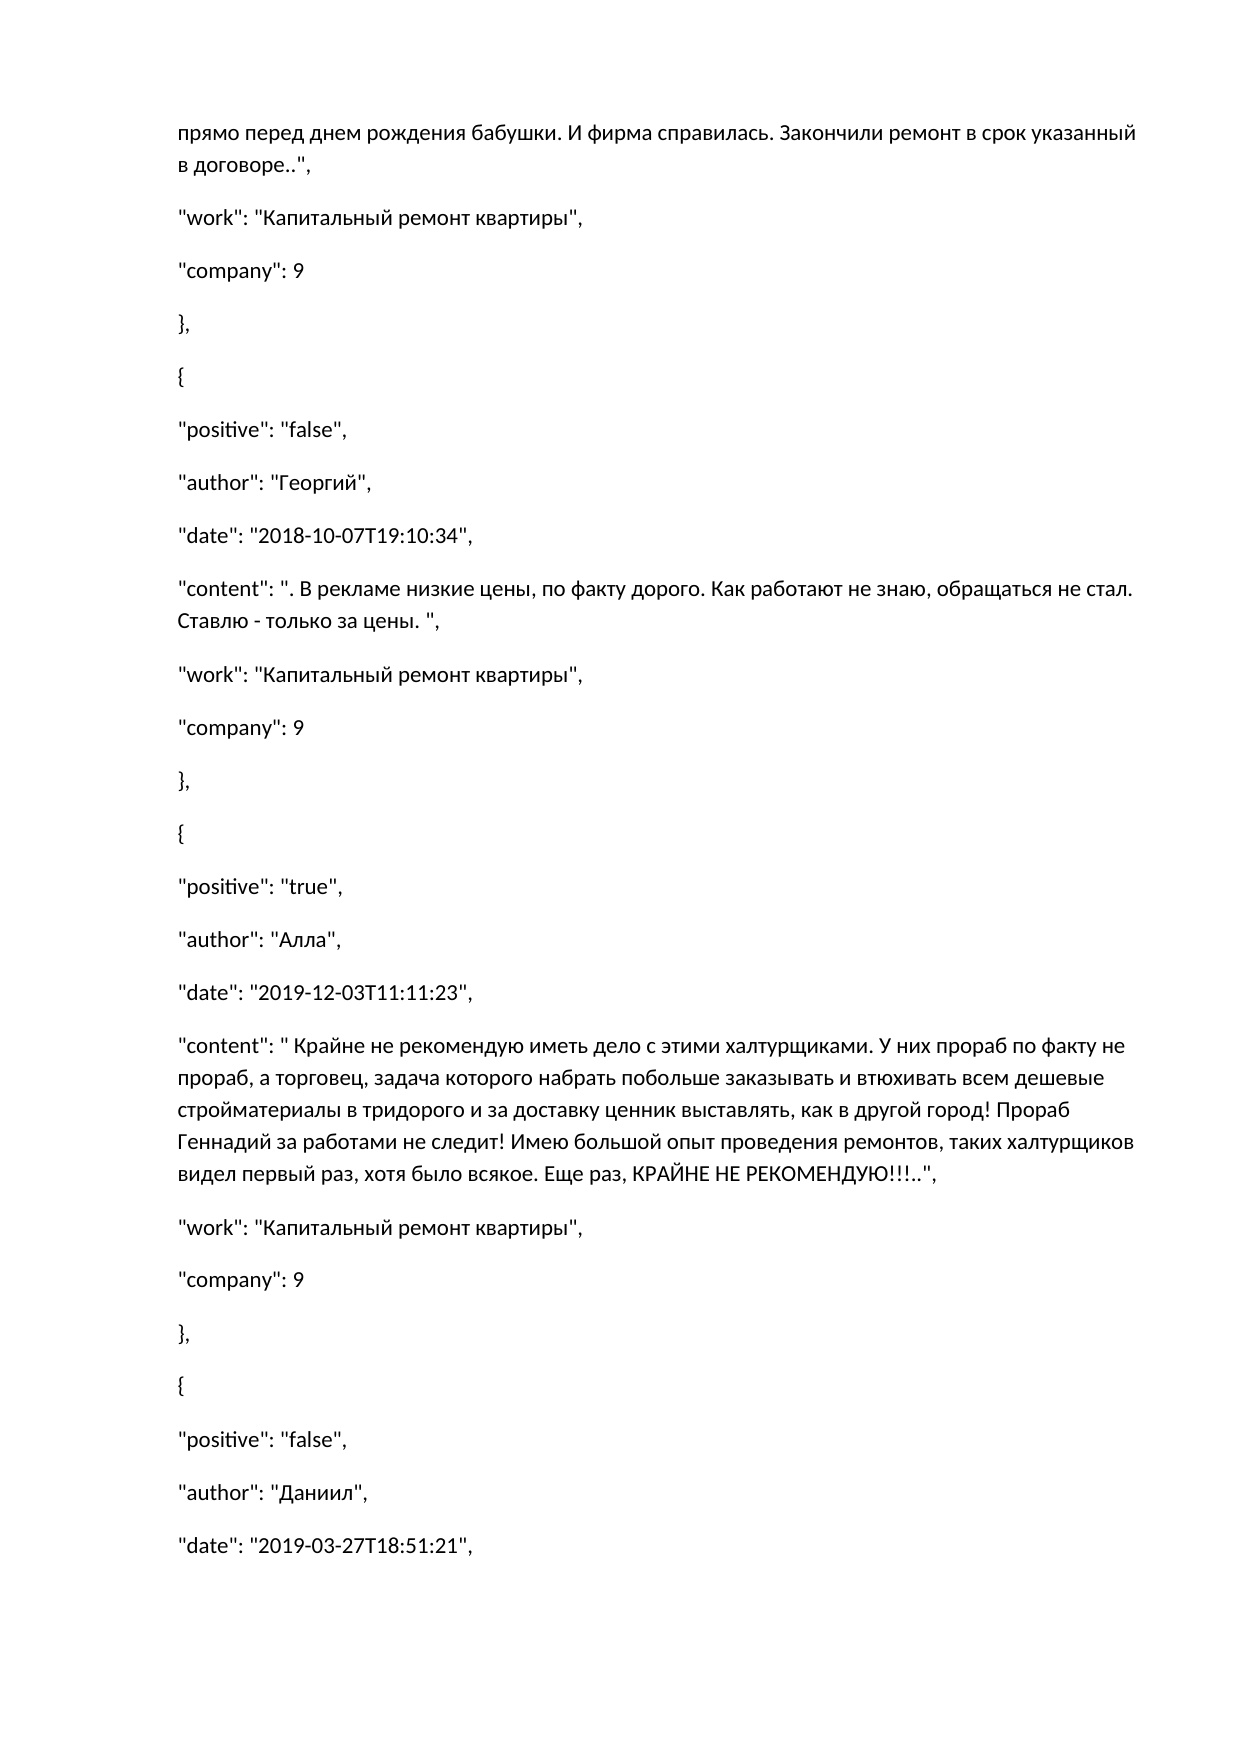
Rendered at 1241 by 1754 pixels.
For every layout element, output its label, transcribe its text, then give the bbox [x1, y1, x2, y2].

text "date": "2018-10-07T19:10:34", [177, 521, 1152, 549]
text "positive": "true", [177, 872, 1152, 900]
text "author": "Алла", [177, 925, 1152, 953]
text "author": "Георгий", [177, 468, 1152, 496]
text "content": " Крайне не рекомендую иметь дело с этими халтурщиками. У них прораб по факту не прораб, а торговец, задача которого набрать побольше заказывать и втюхивать всем дешевые стройматериалы в тридорого и за доставку ценник выставлять, как в другой город! Прораб Геннадий за работами не следит! Имею большой опыт проведения ремонтов, таких халтурщиков видел первый раз, хотя было всякое. Еще раз, КРАЙНЕ НЕ РЕКОМЕНДУЮ!!!..", [177, 1031, 1152, 1188]
text { [177, 1372, 1152, 1400]
text }, [177, 1319, 1152, 1347]
text "positive": "false", [177, 1425, 1152, 1453]
text { [177, 362, 1152, 390]
text "work": "Капитальный ремонт квартиры", [177, 203, 1152, 231]
text "date": "2019-03-27T18:51:21", [177, 1531, 1152, 1559]
text "author": "Даниил", [177, 1478, 1152, 1506]
text "content": ". В рекламе низкие цены, по факту дорого. Как работают не знаю, обращаться не стал. Ставлю - только за цены. ", [177, 574, 1152, 635]
text }, [177, 309, 1152, 337]
text }, [177, 766, 1152, 794]
text "work": "Капитальный ремонт квартиры", [177, 1213, 1152, 1241]
text "work": "Капитальный ремонт квартиры", [177, 660, 1152, 688]
text "date": "2019-12-03T11:11:23", [177, 978, 1152, 1006]
text "company": 9 [177, 1266, 1152, 1294]
text "company": 9 [177, 256, 1152, 284]
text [177, 118, 1152, 178]
text "company": 9 [177, 713, 1152, 741]
text "positive": "false", [177, 415, 1152, 443]
text { [177, 819, 1152, 847]
